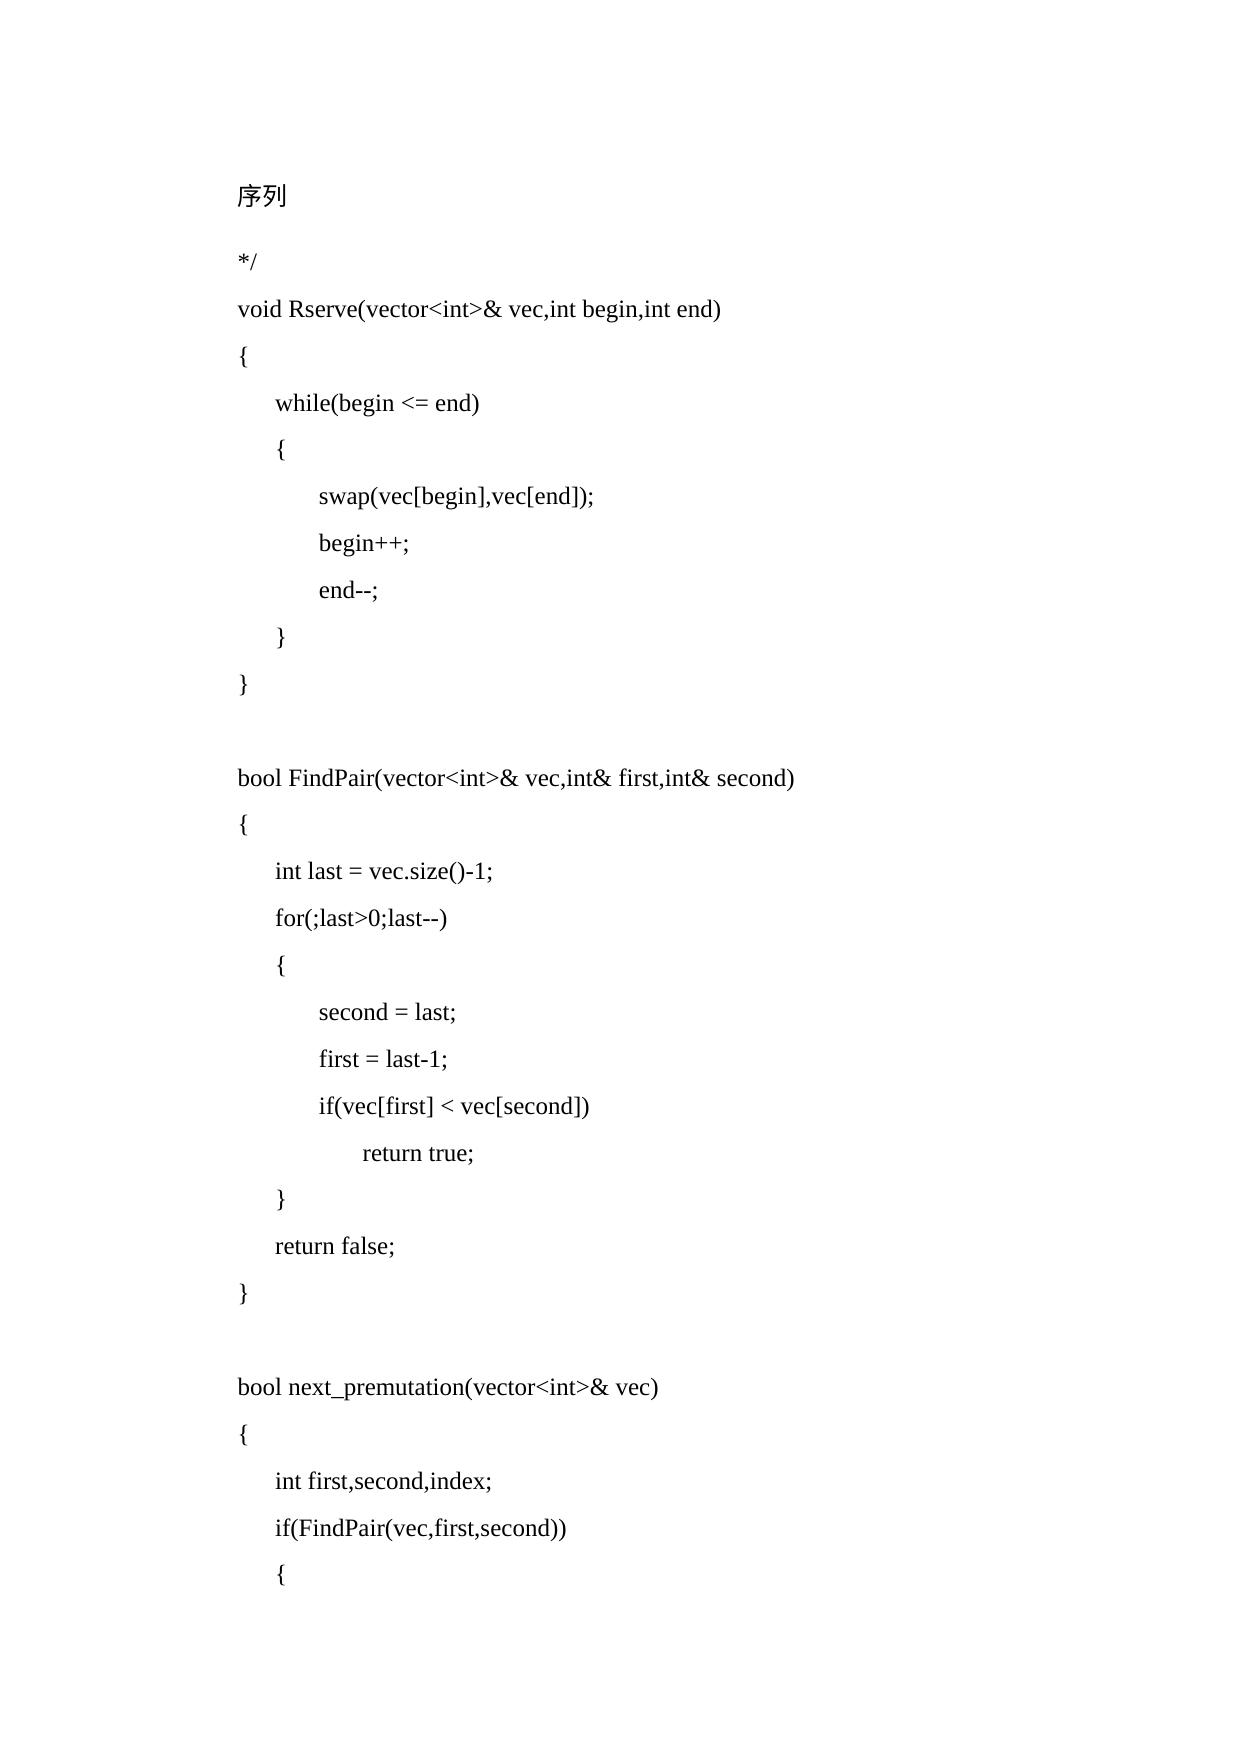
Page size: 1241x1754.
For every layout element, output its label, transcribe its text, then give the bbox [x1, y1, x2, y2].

text return false; [237, 1229, 1053, 1262]
text */ [237, 245, 1053, 278]
text { [237, 808, 1053, 840]
text } [237, 1276, 1053, 1309]
text begin++; [237, 526, 1053, 559]
text int last = vec.size()-1; [237, 854, 1053, 887]
text { [237, 948, 1053, 981]
text if(vec[first] < vec[second]) [237, 1089, 1053, 1121]
text end--; [237, 573, 1053, 606]
text void Rserve(vector<int>& vec,int begin,int end) [237, 292, 1053, 324]
text while(begin <= end) [237, 386, 1053, 418]
text bool next_premutation(vector<int>& vec) [237, 1370, 1053, 1403]
text { [237, 1558, 1053, 1590]
text 第一个元素小于第二个元素，记做*i < *ii,从后往前找到第一个元素*j，使得*j > *i,然后交换*i和*j,然后交换从*ii开始（包括*ii在内）到数组末尾的序列 [237, 162, 1053, 227]
text swap(vec[begin],vec[end]); [237, 479, 1053, 512]
text if(FindPair(vec,first,second)) [237, 1511, 1053, 1543]
text return true; [237, 1136, 1053, 1168]
text for(;last>0;last--) [237, 901, 1053, 934]
text int first,second,index; [237, 1464, 1053, 1496]
text { [237, 339, 1053, 371]
text { [237, 433, 1053, 465]
text first = last-1; [237, 1042, 1053, 1074]
text } [237, 667, 1053, 699]
text } [237, 620, 1053, 653]
text { [237, 1417, 1053, 1449]
text } [237, 1183, 1053, 1215]
text second = last; [237, 995, 1053, 1028]
text bool FindPair(vector<int>& vec,int& first,int& second) [237, 761, 1053, 793]
